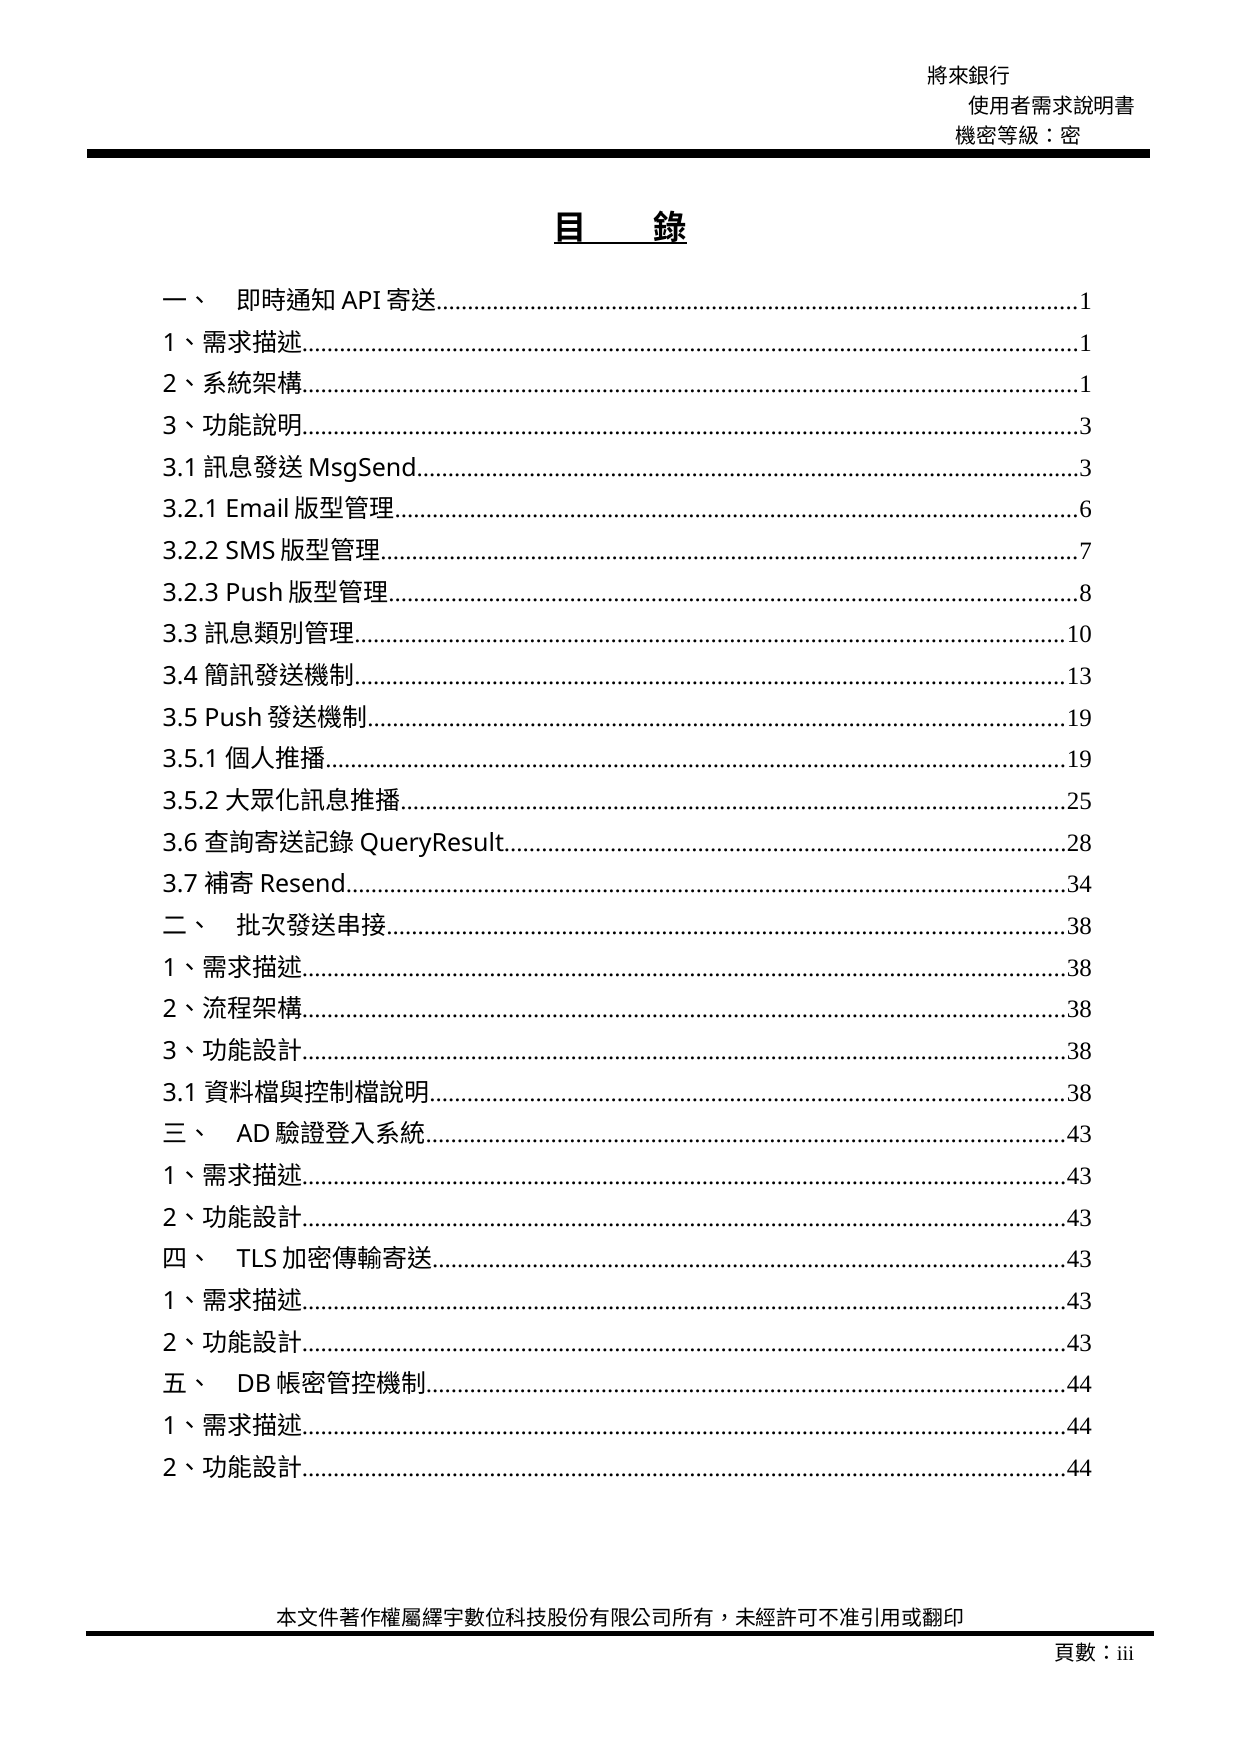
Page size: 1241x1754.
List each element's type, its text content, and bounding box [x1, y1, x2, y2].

text 3.7 補寄Resend 34 [162, 858, 1152, 900]
text 3.5.1 個人推播 19 [162, 733, 1152, 775]
text 2、功能設計 43 [162, 1317, 1152, 1358]
text 3、功能說明 3 [162, 400, 1152, 442]
text 3.2.3 Push版型管理 8 [162, 567, 1152, 608]
text 3.5.2 大眾化訊息推播 25 [162, 775, 1152, 817]
text 1、需求描述 43 [162, 1275, 1152, 1317]
text 一、 即時通知API寄送 1 [162, 275, 1152, 317]
text 2、功能設計 43 [162, 1192, 1152, 1233]
text 2、流程架構 38 [162, 983, 1152, 1025]
text 目 錄 [89, 187, 1152, 262]
text 1、需求描述 44 [162, 1400, 1152, 1442]
text 1、需求描述 43 [162, 1150, 1152, 1192]
text 3.1訊息發送MsgSend 3 [162, 442, 1152, 483]
text 3.5 Push發送機制 19 [162, 692, 1152, 733]
text 三、 AD驗證登入系統 43 [162, 1108, 1152, 1150]
text 2、功能設計 44 [162, 1442, 1152, 1483]
text 3.2.1 Email版型管理 6 [162, 483, 1152, 525]
text 五、 DB帳密管控機制 44 [162, 1358, 1152, 1400]
text 3.3 訊息類別管理 10 [162, 608, 1152, 650]
text 四、 TLS加密傳輸寄送 43 [162, 1233, 1152, 1275]
text 1、需求描述 1 [162, 317, 1152, 358]
text 3.6 查詢寄送記錄QueryResult 28 [162, 817, 1152, 858]
text 3、功能設計 38 [162, 1025, 1152, 1067]
text 二、 批次發送串接 38 [162, 900, 1152, 942]
text 1、需求描述 38 [162, 942, 1152, 983]
text 2、系統架構 1 [162, 358, 1152, 400]
text 3.1 資料檔與控制檔說明 38 [162, 1067, 1152, 1108]
text 3.4 簡訊發送機制 13 [162, 650, 1152, 692]
text 3.2.2 SMS版型管理 7 [162, 525, 1152, 567]
